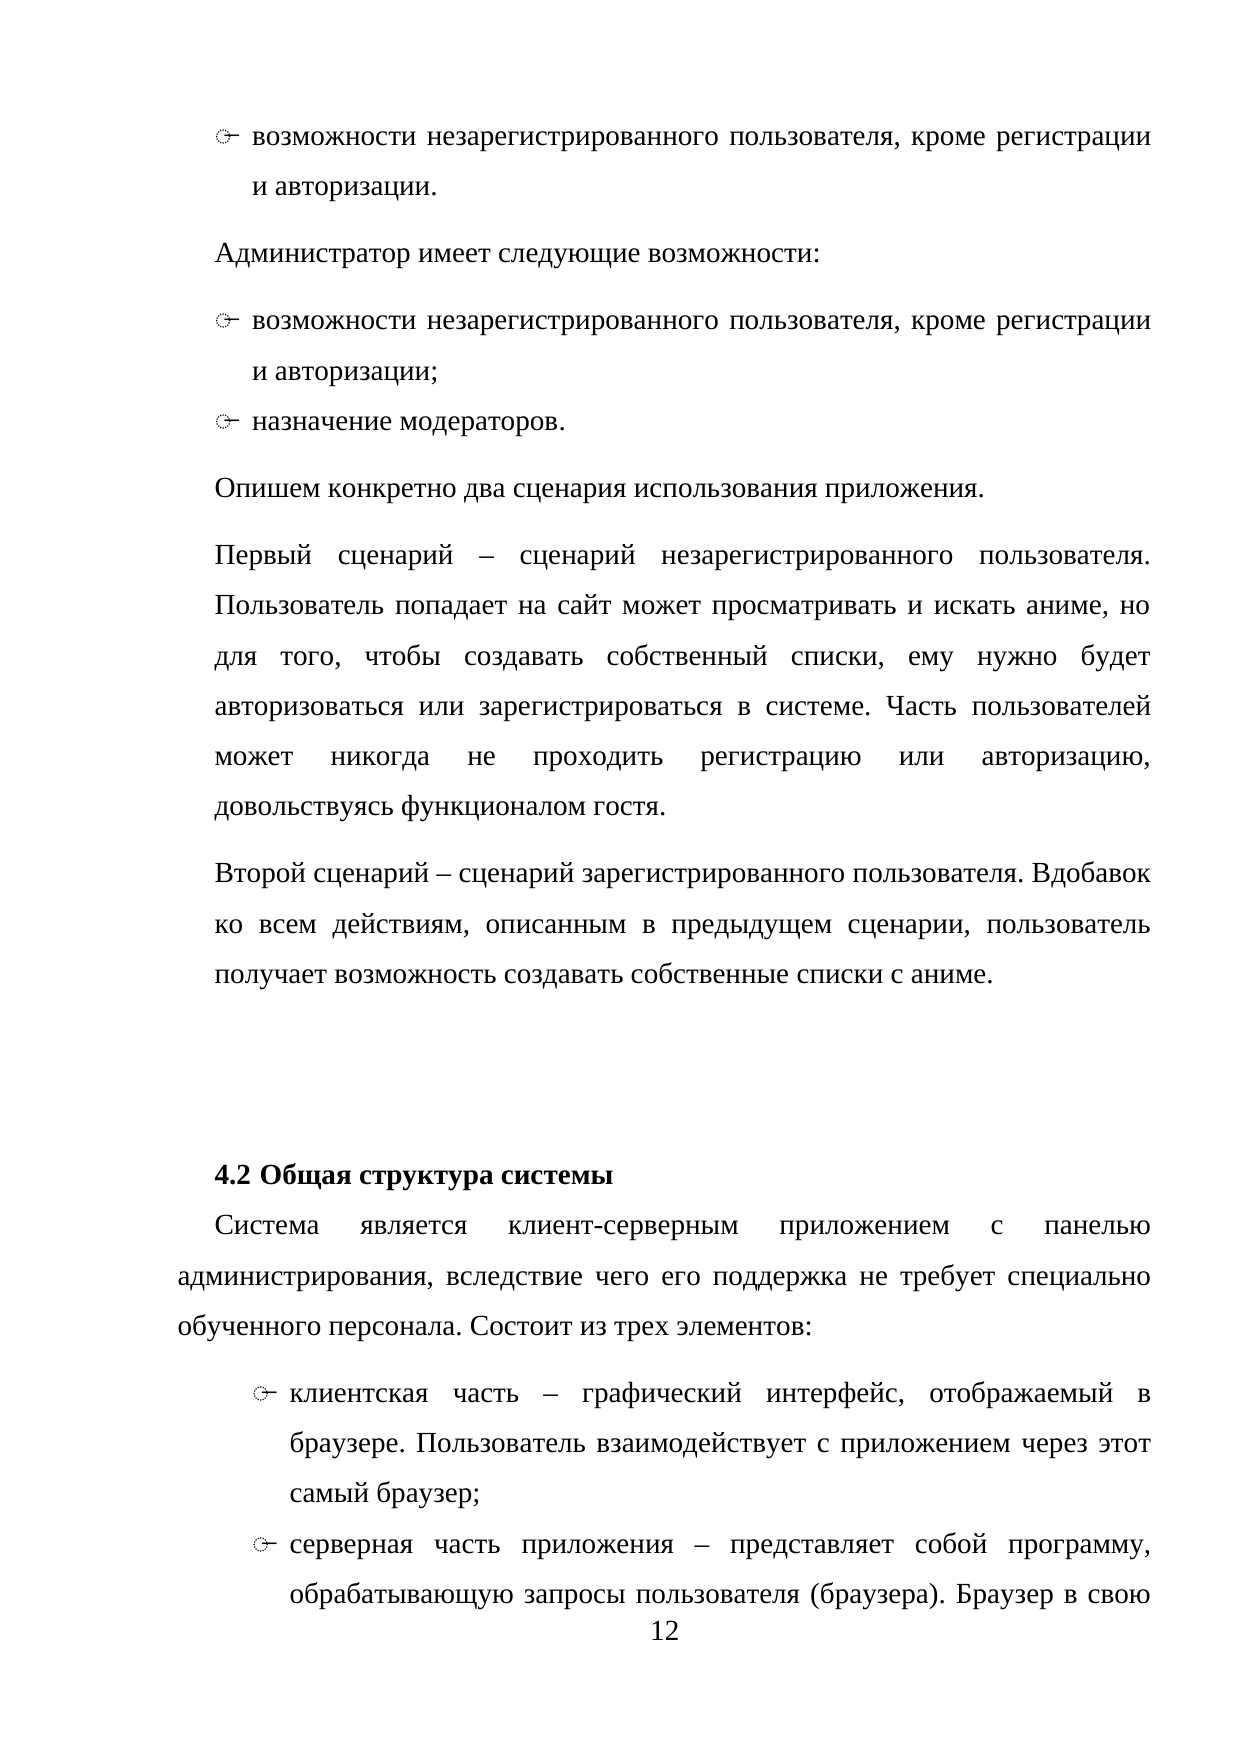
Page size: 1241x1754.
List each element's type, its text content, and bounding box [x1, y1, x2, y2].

subtitle Общая структура системы [214, 1157, 1152, 1191]
list клиентская часть – графический интерфейс, отображаемый в браузере. Пользователь взаимодействует с приложением через этот самый браузер; [252, 1375, 1152, 1509]
list возможности незарегистрированного пользователя, кроме регистрации и авторизации; [214, 302, 1152, 386]
text Администратор имеет следующие возможности: [214, 235, 1152, 269]
list назначение модераторов. [214, 403, 1152, 437]
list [252, 1526, 1152, 1610]
text Второй сценарий – сценарий зарегистрированного пользователя. Вдобавок ко всем действиям, описанным в предыдущем сценарии, пользователь получает возможность создавать собственные списки с аниме. [214, 856, 1152, 990]
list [214, 118, 1152, 202]
text Система является клиент-серверным приложением с панелью администрирования, вследствие чего его поддержка не требует специально обученного персонала. Состоит из трех элементов: [177, 1207, 1152, 1342]
text Первый сценарий – сценарий незарегистрированного пользователя. Пользователь попадает на сайт может просматривать и искать аниме, но для того, чтобы создавать собственный списки, ему нужно будет авторизоваться или зарегистрироваться в системе. Часть пользователей может никогда не проходить регистрацию или авторизацию, довольствуясь функционалом гостя. [214, 537, 1152, 822]
text Опишем конкретно два сценария использования приложения. [214, 470, 1152, 503]
